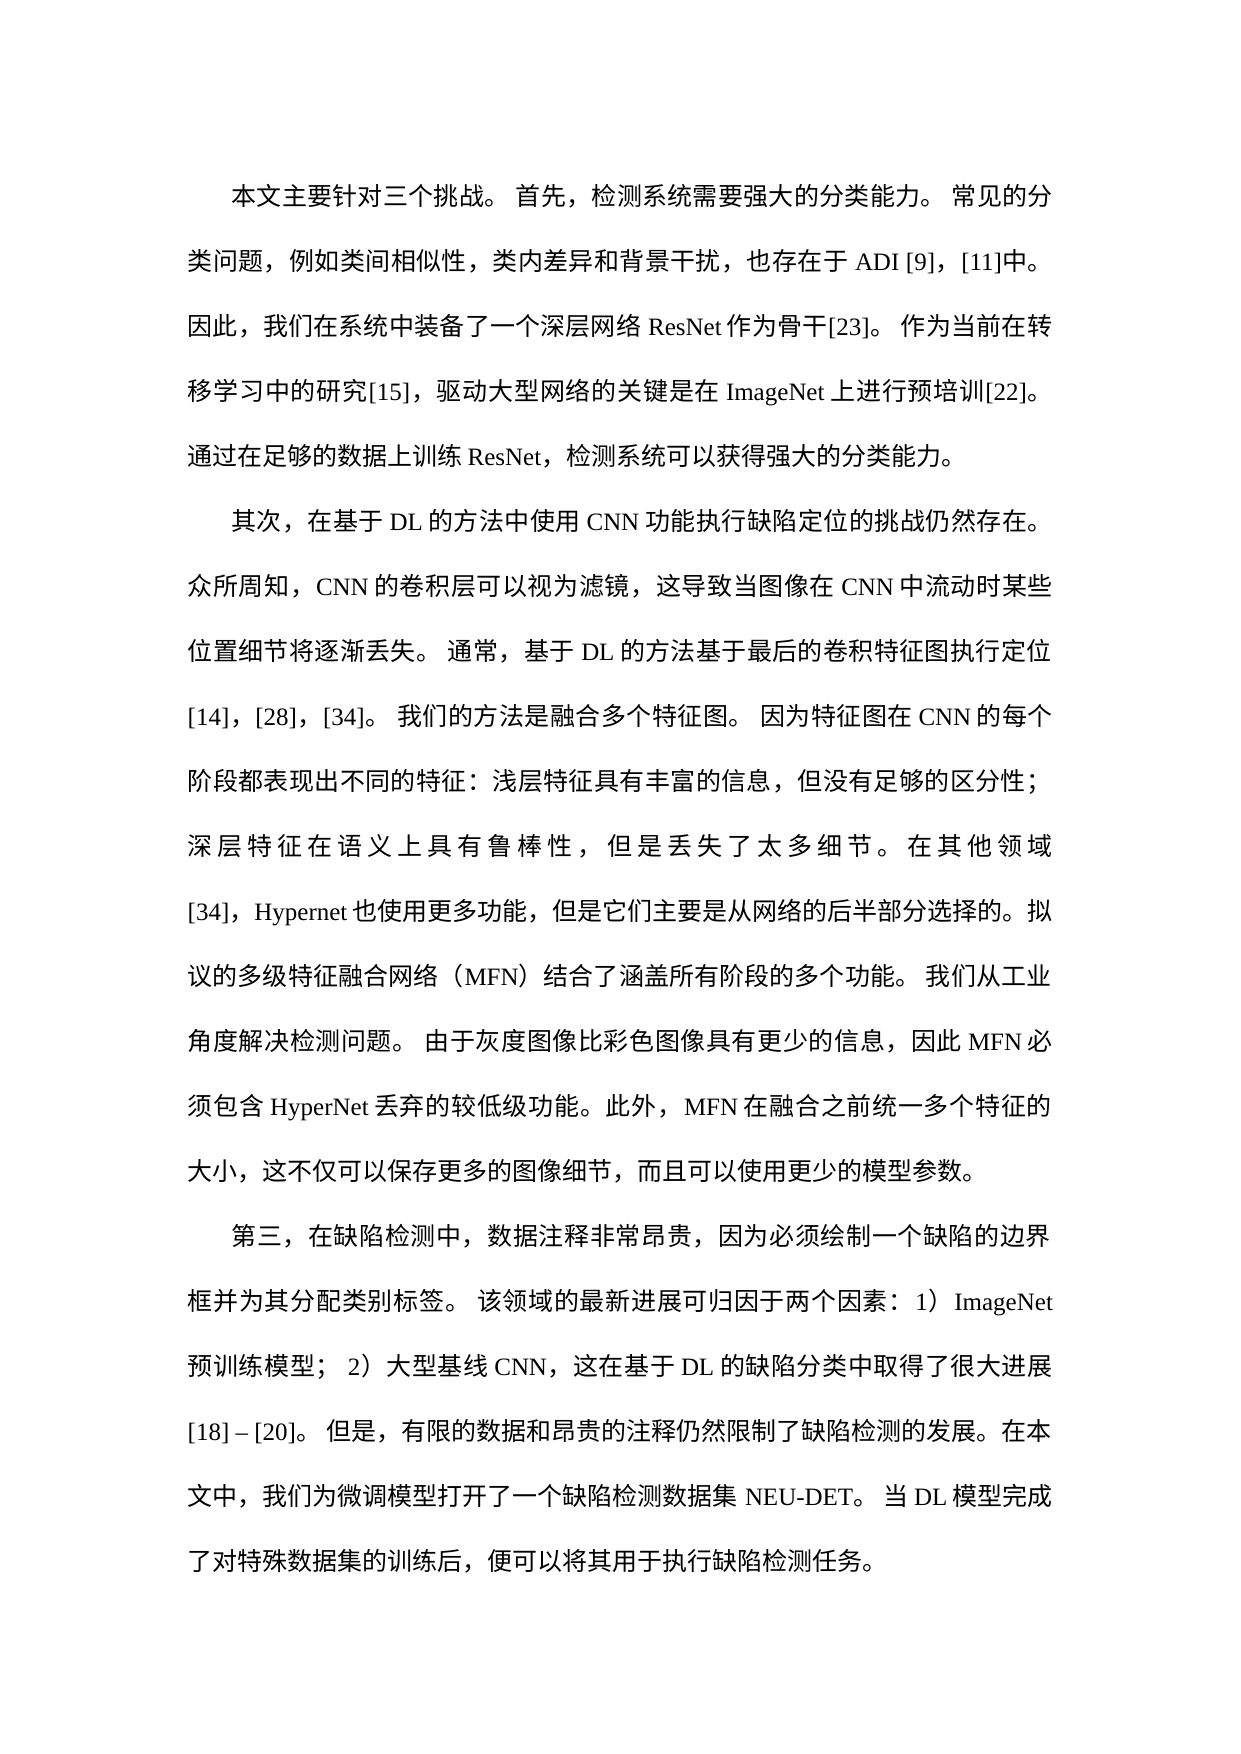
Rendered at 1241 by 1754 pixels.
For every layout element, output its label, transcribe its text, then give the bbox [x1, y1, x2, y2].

text 第三，在缺陷检测中，数据注释非常昂贵，因为必须绘制一个缺陷的边界框并为其分配类别标签。 该领域的最新进展可归因于两个因素：1）ImageNet预训练模型； 2）大型基线CNN，这在基于DL的缺陷分类中取得了很大进展[18] – [20]。 但是，有限的数据和昂贵的注释仍然限制了缺陷检测的发展。在本文中，我们为微调模型打开了一个缺陷检测数据集NEU-DET。 当DL模型完成了对特殊数据集的训练后，便可以将其用于执行缺陷检测任务。 [187, 1202, 1053, 1592]
text 其次，在基于DL的方法中使用CNN功能执行缺陷定位的挑战仍然存在。 众所周知，CNN的卷积层可以视为滤镜，这导致当图像在CNN中流动时某些位置细节将逐渐丢失。 通常，基于DL的方法基于最后的卷积特征图执行定位[14]，[28]，[34]。 我们的方法是融合多个特征图。 因为特征图在CNN的每个阶段都表现出不同的特征：浅层特征具有丰富的信息，但没有足够的区分性；深层特征在语义上具有鲁棒性，但是丢失了太多细节。在其他领域[34]，Hypernet也使用更多功能，但是它们主要是从网络的后半部分选择的。拟议的多级特征融合网络（MFN）结合了涵盖所有阶段的多个功能。 我们从工业角度解决检测问题。 由于灰度图像比彩色图像具有更少的信息，因此MFN必须包含HyperNet丢弃的较低级功能。此外，MFN在融合之前统一多个特征的大小，这不仅可以保存更多的图像细节，而且可以使用更少的模型参数。 [187, 487, 1053, 1202]
text 本文主要针对三个挑战。 首先，检测系统需要强大的分类能力。 常见的分类问题，例如类间相似性，类内差异和背景干扰，也存在于ADI [9]，[11]中。 因此，我们在系统中装备了一个深层网络ResNet作为骨干[23]。 作为当前在转移学习中的研究[15]，驱动大型网络的关键是在ImageNet上进行预培训[22]。 通过在足够的数据上训练ResNet，检测系统可以获得强大的分类能力。 [187, 162, 1053, 487]
